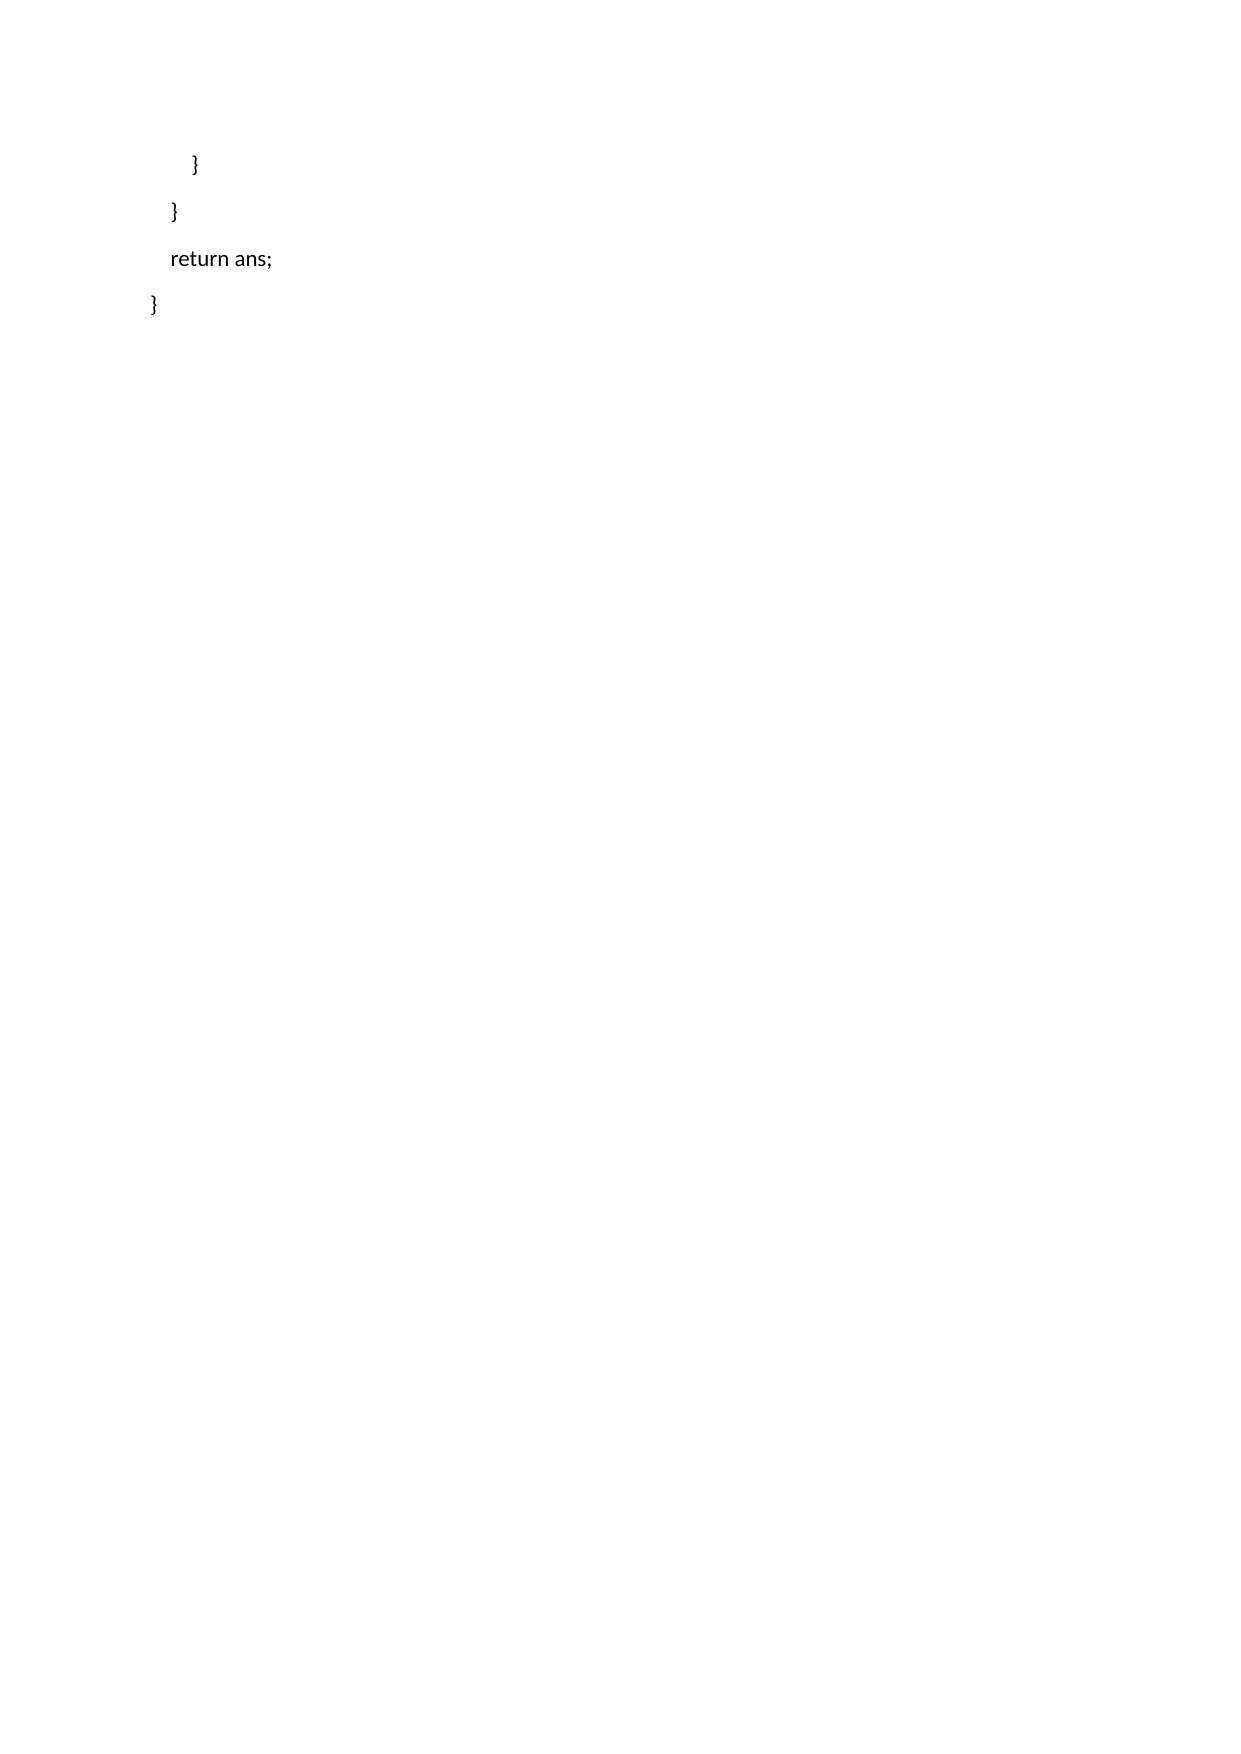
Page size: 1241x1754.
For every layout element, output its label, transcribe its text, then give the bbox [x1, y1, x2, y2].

text } [150, 291, 1090, 319]
text } [150, 150, 1090, 178]
text return ans; [150, 244, 1090, 272]
text } [150, 197, 1090, 225]
